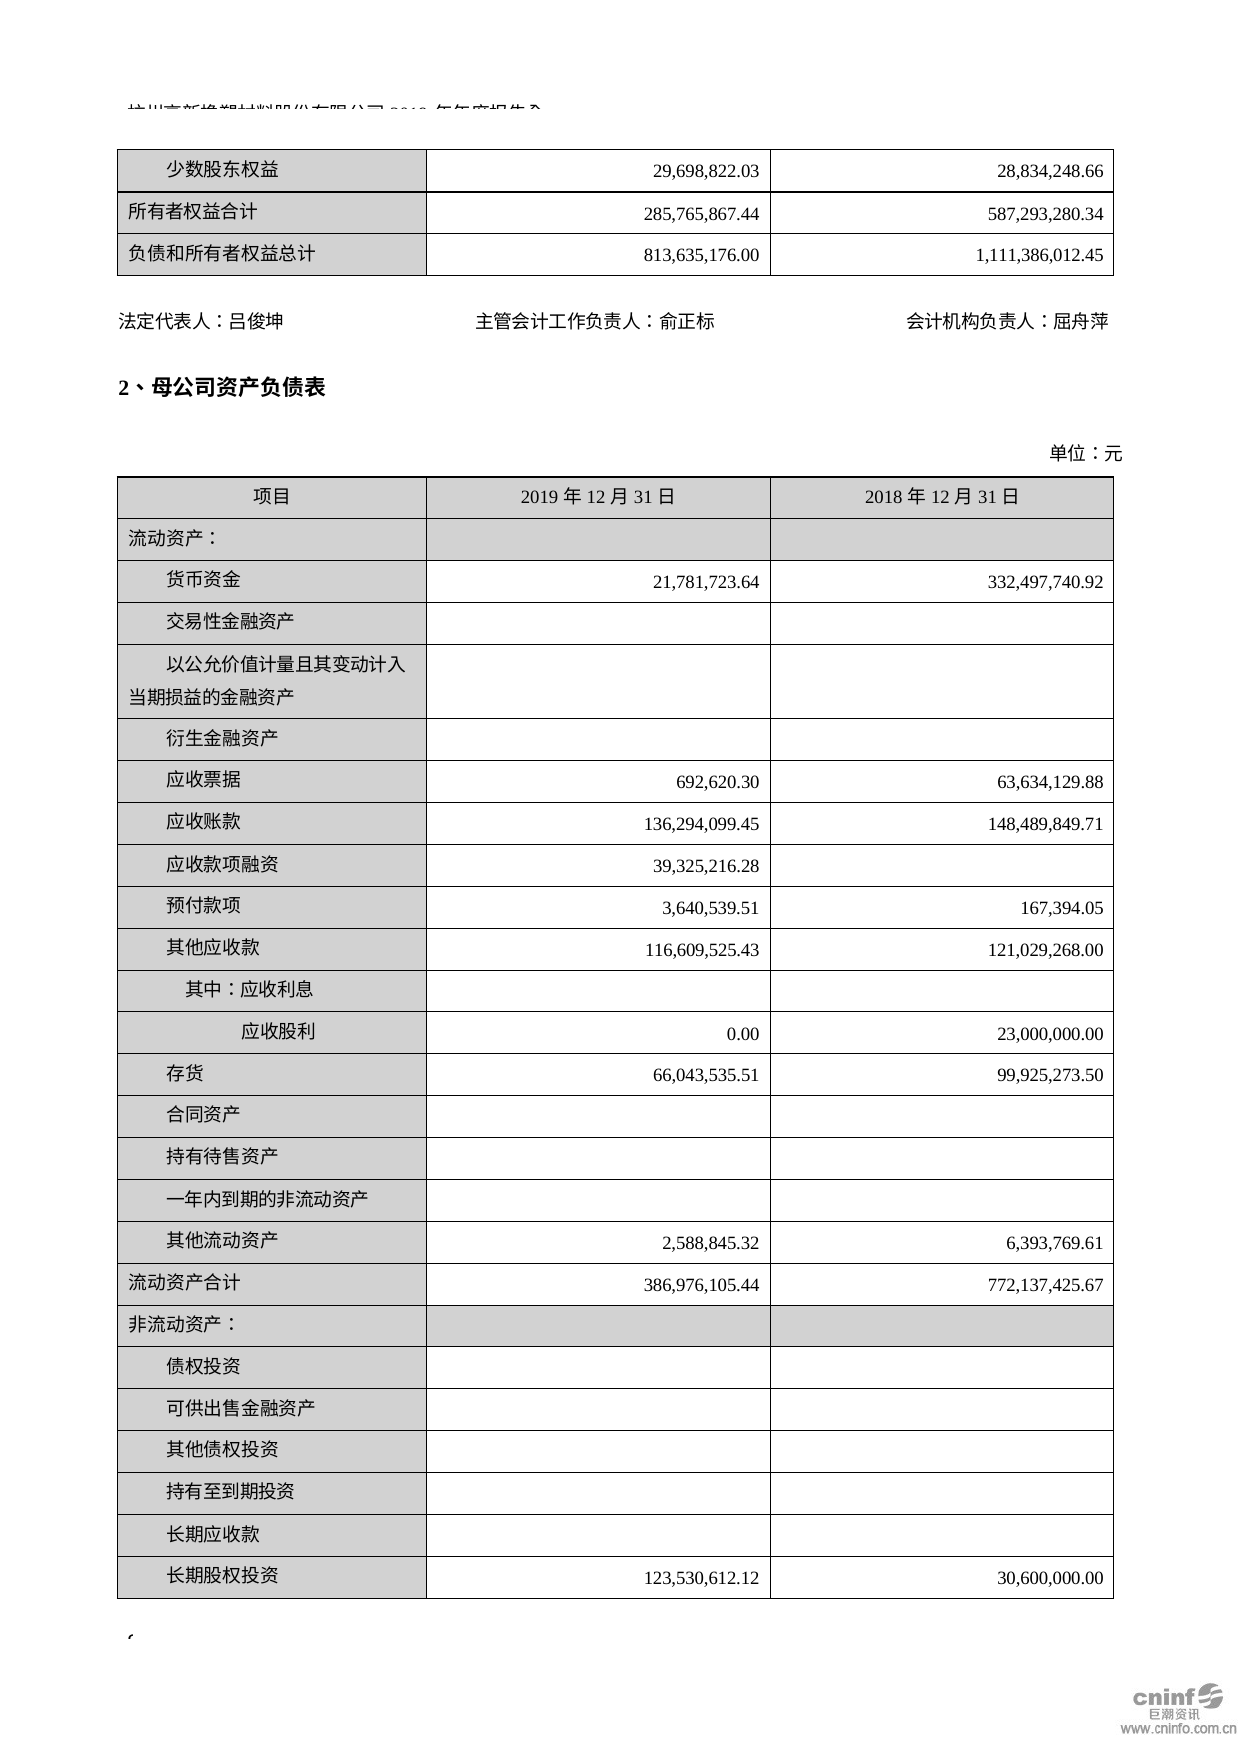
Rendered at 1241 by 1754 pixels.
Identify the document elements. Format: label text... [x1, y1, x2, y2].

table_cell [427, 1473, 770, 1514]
subtitle 2、母公司资产负债表 [118, 372, 1240, 402]
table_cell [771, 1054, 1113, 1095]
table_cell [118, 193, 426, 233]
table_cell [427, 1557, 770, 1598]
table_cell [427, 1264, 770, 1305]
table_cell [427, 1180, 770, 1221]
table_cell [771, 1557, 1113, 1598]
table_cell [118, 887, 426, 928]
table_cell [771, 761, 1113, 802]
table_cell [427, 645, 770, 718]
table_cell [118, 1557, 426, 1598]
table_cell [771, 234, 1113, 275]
picture [1115, 1680, 1240, 1737]
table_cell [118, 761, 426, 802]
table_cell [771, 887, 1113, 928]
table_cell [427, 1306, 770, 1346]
text 单位：元 [106, 440, 1123, 466]
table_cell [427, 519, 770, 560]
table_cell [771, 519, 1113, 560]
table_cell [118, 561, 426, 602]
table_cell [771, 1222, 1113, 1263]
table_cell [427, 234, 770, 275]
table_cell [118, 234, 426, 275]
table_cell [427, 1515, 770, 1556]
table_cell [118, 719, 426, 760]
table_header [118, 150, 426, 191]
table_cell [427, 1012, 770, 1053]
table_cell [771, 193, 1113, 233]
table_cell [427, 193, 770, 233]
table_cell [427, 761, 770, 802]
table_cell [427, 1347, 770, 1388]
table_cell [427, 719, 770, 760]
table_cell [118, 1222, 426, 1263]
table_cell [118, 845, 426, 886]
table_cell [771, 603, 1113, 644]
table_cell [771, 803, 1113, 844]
text 法定代表人：吕俊坤 主管会计工作负责人：俞正标 会计机构负责人：屈舟萍 [118, 308, 1240, 334]
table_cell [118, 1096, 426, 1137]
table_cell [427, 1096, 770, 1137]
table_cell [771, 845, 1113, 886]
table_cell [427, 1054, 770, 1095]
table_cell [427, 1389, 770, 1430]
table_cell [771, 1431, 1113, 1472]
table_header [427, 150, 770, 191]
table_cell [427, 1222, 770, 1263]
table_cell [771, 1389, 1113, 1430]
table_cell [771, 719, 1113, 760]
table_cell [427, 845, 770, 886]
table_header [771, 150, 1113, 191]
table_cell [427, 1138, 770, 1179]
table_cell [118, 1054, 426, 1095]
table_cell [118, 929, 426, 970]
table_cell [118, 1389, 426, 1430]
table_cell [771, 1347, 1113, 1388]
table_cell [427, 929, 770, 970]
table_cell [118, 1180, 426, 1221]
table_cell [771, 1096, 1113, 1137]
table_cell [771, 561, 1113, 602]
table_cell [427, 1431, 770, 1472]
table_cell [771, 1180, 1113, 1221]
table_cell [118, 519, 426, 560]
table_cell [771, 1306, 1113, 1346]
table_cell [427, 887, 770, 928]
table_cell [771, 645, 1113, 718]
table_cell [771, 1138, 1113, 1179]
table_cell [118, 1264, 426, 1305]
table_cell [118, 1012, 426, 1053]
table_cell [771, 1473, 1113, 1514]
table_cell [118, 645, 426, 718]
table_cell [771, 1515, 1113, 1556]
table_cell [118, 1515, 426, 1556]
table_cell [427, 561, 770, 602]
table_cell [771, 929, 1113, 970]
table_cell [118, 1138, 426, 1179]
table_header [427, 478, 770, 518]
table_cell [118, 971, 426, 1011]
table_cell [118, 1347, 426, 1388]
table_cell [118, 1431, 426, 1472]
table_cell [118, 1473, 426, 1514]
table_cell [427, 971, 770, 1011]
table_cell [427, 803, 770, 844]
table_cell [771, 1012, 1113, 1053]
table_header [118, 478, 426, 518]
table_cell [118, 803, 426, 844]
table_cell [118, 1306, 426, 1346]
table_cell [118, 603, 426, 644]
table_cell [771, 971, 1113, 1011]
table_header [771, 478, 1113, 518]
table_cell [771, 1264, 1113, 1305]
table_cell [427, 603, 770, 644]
